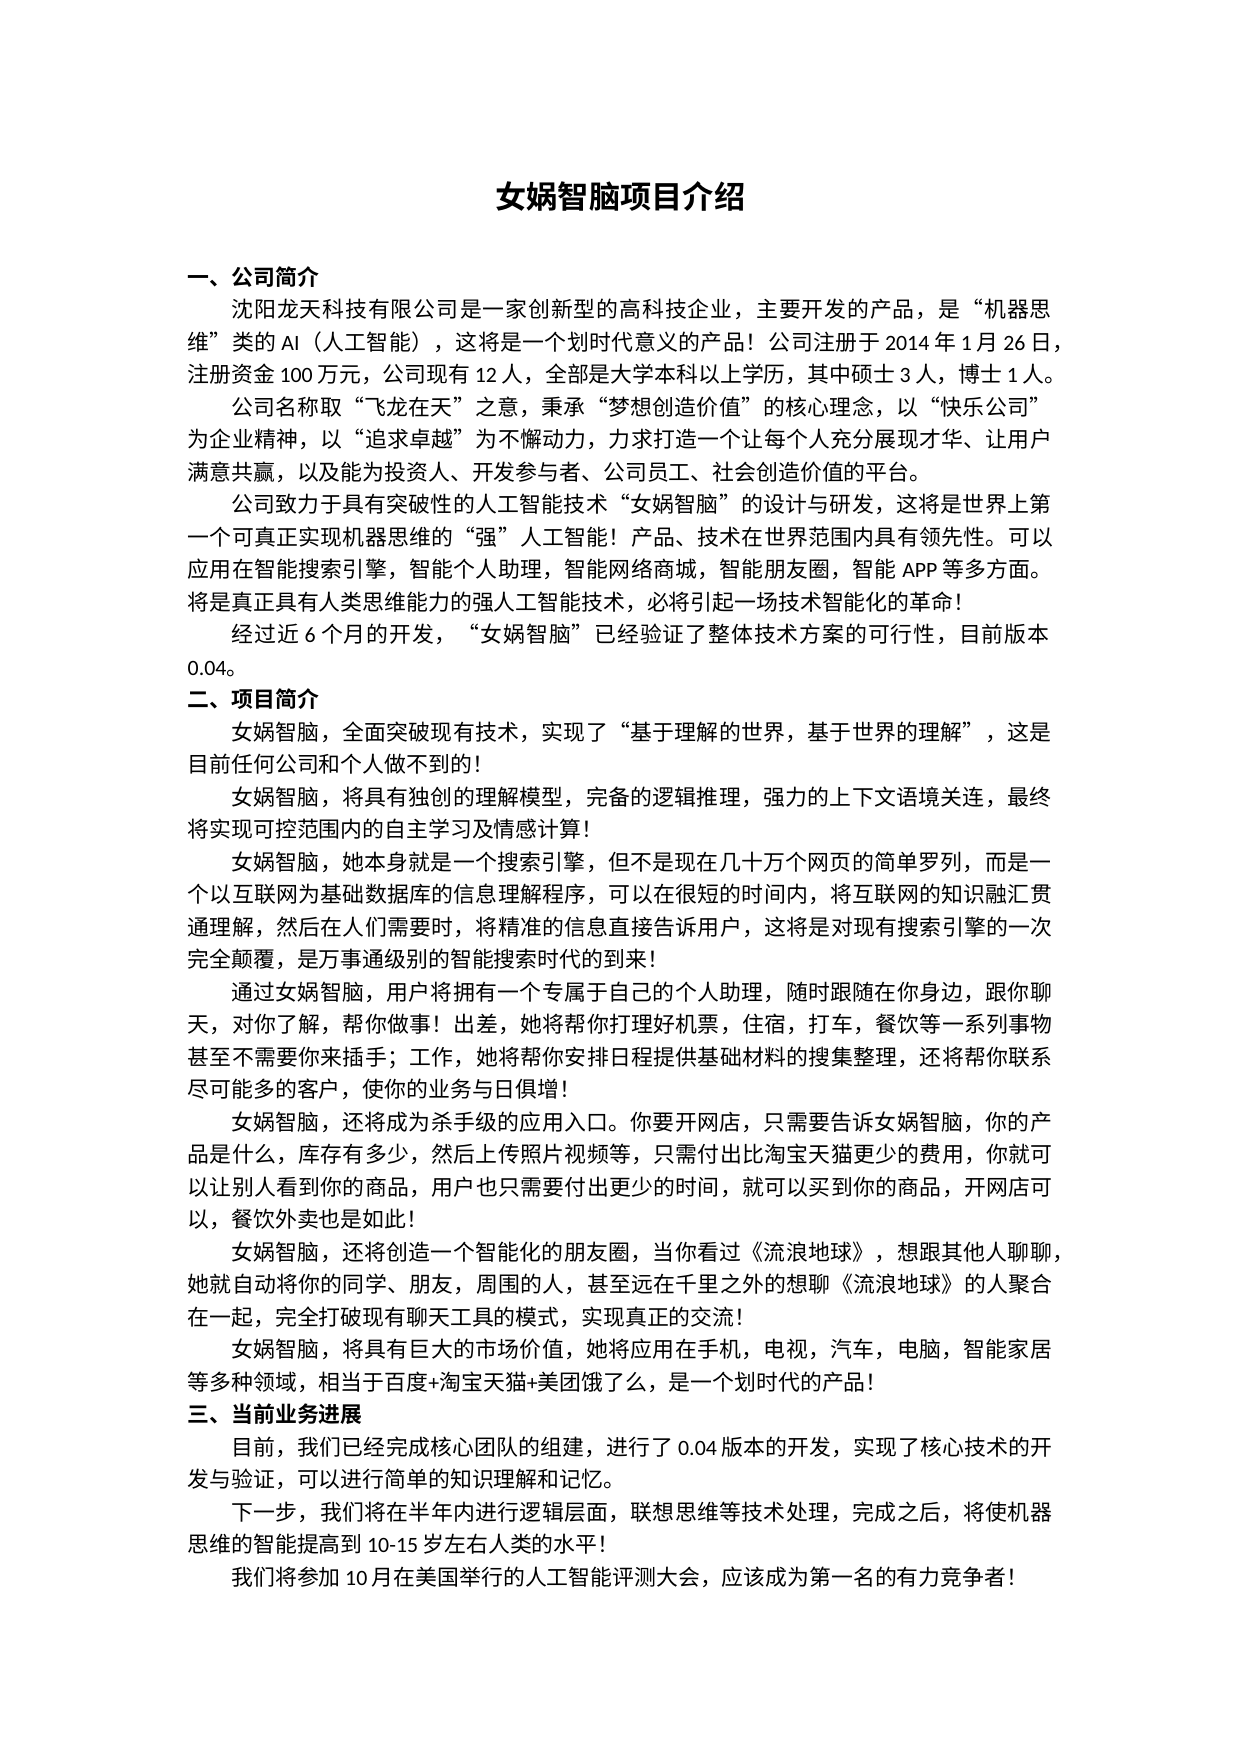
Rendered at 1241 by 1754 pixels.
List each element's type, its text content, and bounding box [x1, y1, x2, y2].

list 公司名称取“飞龙在天”之意，秉承“梦想创造价值”的核心理念，以“快乐公司”为企业精神，以“追求卓越”为不懈动力，力求打造一个让每个人充分展现才华、让用户满意共赢，以及能为投资人、开发参与者、公司员工、社会创造价值的平台。 [187, 389, 1053, 487]
list 公司致力于具有突破性的人工智能技术“女娲智脑”的设计与研发，这将是世界上第一个可真正实现机器思维的“强”人工智能！产品、技术在世界范围内具有领先性。可以应用在智能搜索引擎，智能个人助理，智能网络商城，智能朋友圈，智能APP等多方面。将是真正具有人类思维能力的强人工智能技术，必将引起一场技术智能化的革命！ [187, 487, 1053, 617]
text 女娲智脑，她本身就是一个搜索引擎，但不是现在几十万个网页的简单罗列，而是一个以互联网为基础数据库的信息理解程序，可以在很短的时间内，将互联网的知识融汇贯通理解，然后在人们需要时，将精准的信息直接告诉用户，这将是对现有搜索引擎的一次完全颠覆，是万事通级别的智能搜索时代的到来！ [187, 844, 1053, 974]
list 沈阳龙天科技有限公司是一家创新型的高科技企业，主要开发的产品，是“机器思维”类的AI（人工智能），这将是一个划时代意义的产品！公司注册于2014年1月26日，注册资金100万元，公司现有12人，全部是大学本科以上学历，其中硕士3人，博士1人。 [187, 292, 1053, 389]
text 通过女娲智脑，用户将拥有一个专属于自己的个人助理，随时跟随在你身边，跟你聊天，对你了解，帮你做事！出差，她将帮你打理好机票，住宿，打车，餐饮等一系列事物，甚至不需要你来插手；工作，她将帮你安排日程提供基础材料的搜集整理，还将帮你联系尽可能多的客户，使你的业务与日俱增！ [187, 974, 1053, 1104]
text 女娲智脑，将具有巨大的市场价值，她将应用在手机，电视，汽车，电脑，智能家居等多种领域，相当于百度+淘宝天猫+美团饿了么，是一个划时代的产品！ [187, 1332, 1053, 1397]
text 我们将参加10月在美国举行的人工智能评测大会，应该成为第一名的有力竞争者！ [187, 1559, 1053, 1592]
list 项目简介 [187, 682, 1053, 714]
text 下一步，我们将在半年内进行逻辑层面，联想思维等技术处理，完成之后，将使机器思维的智能提高到10-15岁左右人类的水平！ [187, 1494, 1053, 1559]
text 女娲智脑，还将创造一个智能化的朋友圈，当你看过《流浪地球》，想跟其他人聊聊，她就自动将你的同学、朋友，周围的人，甚至远在千里之外的想聊《流浪地球》的人聚合在一起，完全打破现有聊天工具的模式，实现真正的交流！ [187, 1234, 1053, 1332]
text 女娲智脑，全面突破现有技术，实现了“基于理解的世界，基于世界的理解”，这是目前任何公司和个人做不到的！ [187, 714, 1053, 779]
text 女娲智脑，还将成为杀手级的应用入口。你要开网店，只需要告诉女娲智脑，你的产品是什么，库存有多少，然后上传照片视频等，只需付出比淘宝天猫更少的费用，你就可以让别人看到你的商品，用户也只需要付出更少的时间，就可以买到你的商品，开网店可以，餐饮外卖也是如此！ [187, 1104, 1053, 1234]
text 女娲智脑项目介绍 [187, 162, 1053, 227]
text 目前，我们已经完成核心团队的组建，进行了0.04版本的开发，实现了核心技术的开发与验证，可以进行简单的知识理解和记忆。 [187, 1429, 1053, 1494]
text 经过近6个月的开发，“女娲智脑”已经验证了整体技术方案的可行性，目前版本0.04。 [187, 617, 1053, 682]
text 女娲智脑，将具有独创的理解模型，完备的逻辑推理，强力的上下文语境关连，最终将实现可控范围内的自主学习及情感计算！ [187, 779, 1053, 844]
list 当前业务进展 [187, 1397, 1053, 1429]
list 公司简介 [187, 259, 1053, 292]
